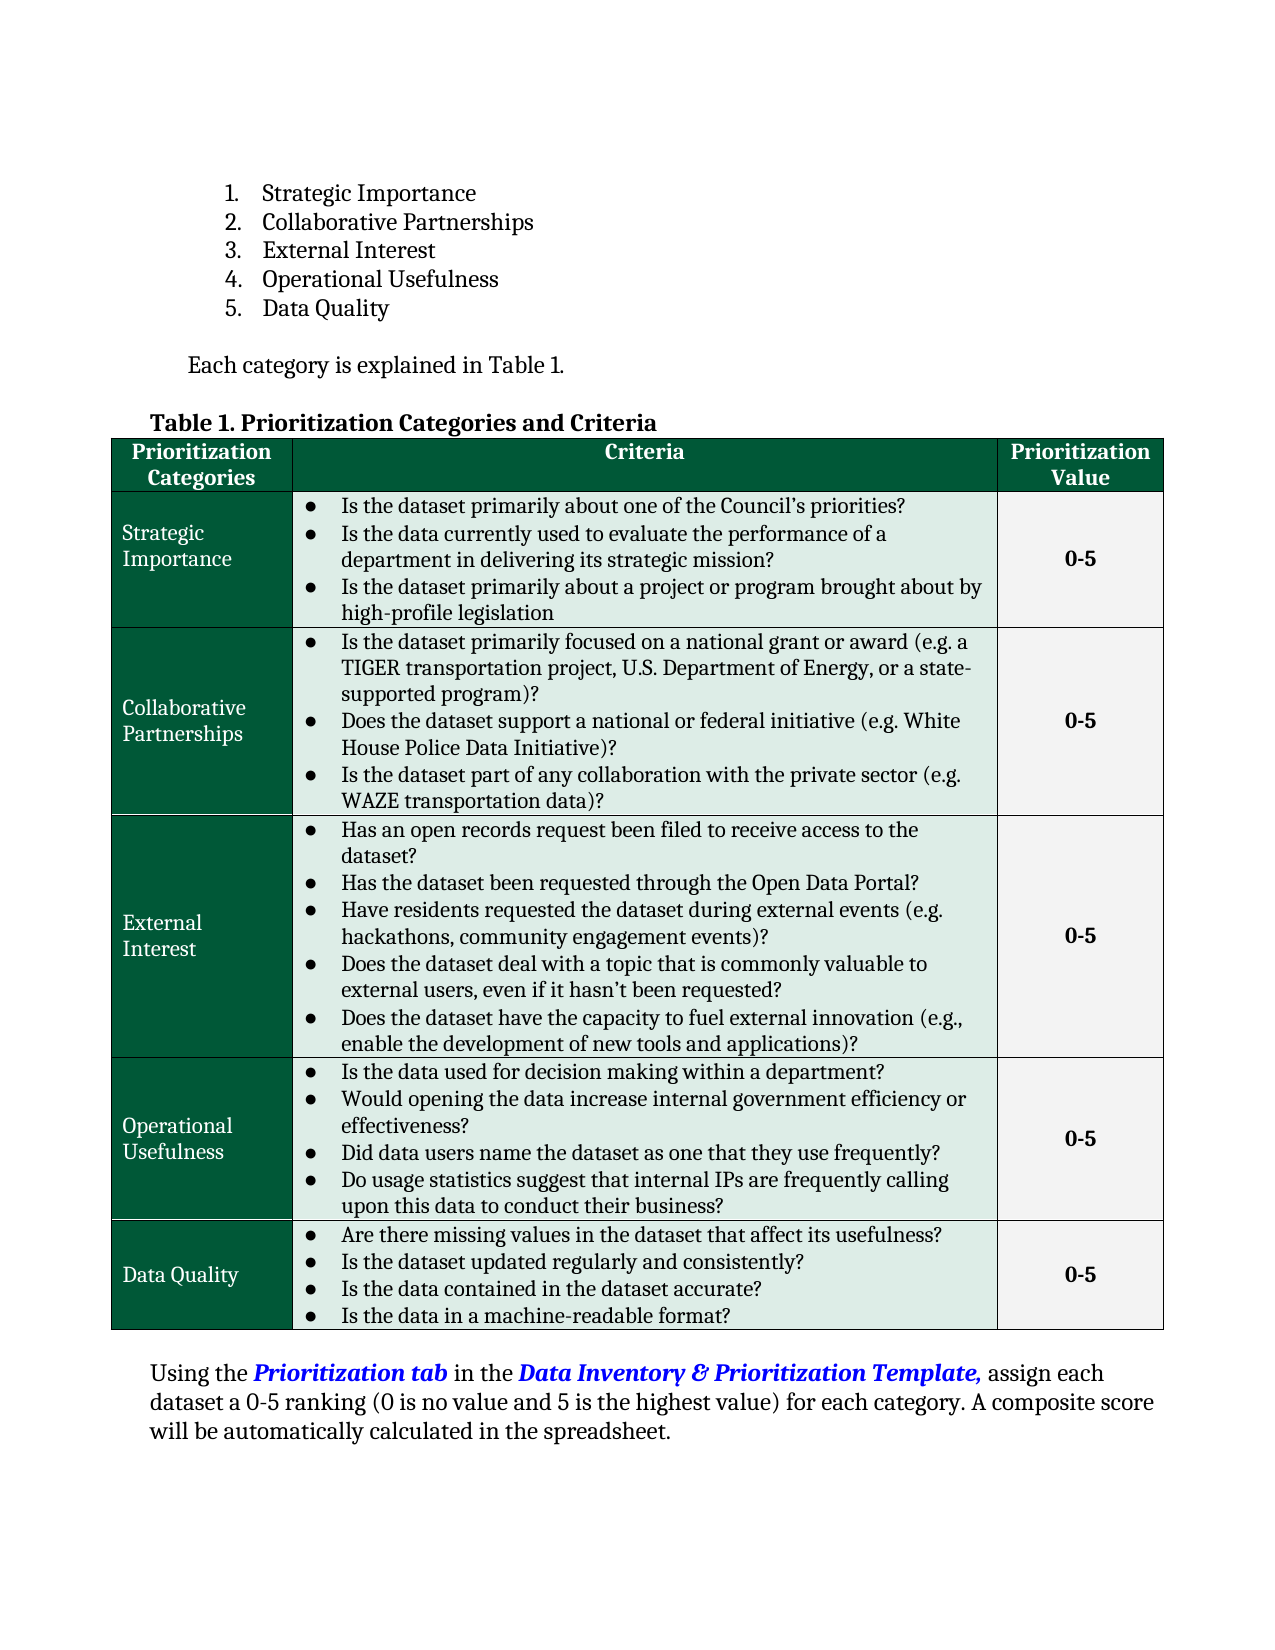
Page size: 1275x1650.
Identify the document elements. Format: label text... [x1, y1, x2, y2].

table_cell 0-5 [998, 628, 1163, 814]
table_cell Collaborative Partnerships [112, 628, 292, 814]
table_cell 0-5 [998, 1221, 1163, 1329]
text Table 1. Prioritization Categories and Criteria [150, 409, 1162, 437]
text Using the Prioritization tab in the Data Inventory & Prioritization Template, assign each dataset a 0-5 ranking (0 is no value and 5 is the highest value) for each category. A composite score will be automatically calculated in the spreadsheet. [150, 1359, 1162, 1445]
table_cell Is the dataset primarily focused on a national grant or award (e.g. a TIGER transportation project, U.S. Department of Energy, or a state-supported program)? Does the dataset support a national or federal initiative (e.g. White House Police Data Initiative)? Is the dataset part of any collaboration with the private sector (e.g. WAZE transportation data)? [293, 628, 997, 814]
list External Interest [225, 236, 1162, 265]
table_cell Strategic Importance [112, 492, 292, 627]
table_header Prioritization Value [998, 439, 1163, 491]
table_cell 0-5 [998, 816, 1163, 1057]
table_header Prioritization Categories [112, 439, 292, 491]
list Strategic Importance [225, 179, 1162, 207]
table_header Criteria [293, 439, 997, 491]
table_cell Operational Usefulness [112, 1058, 292, 1219]
table_cell Is the data used for decision making within a department? Would opening the data increase internal government efficiency or effectiveness? Did data users name the dataset as one that they use frequently? Do usage statistics suggest that internal IPs are frequently calling upon this data to conduct their business? [293, 1058, 997, 1219]
table_cell 0-5 [998, 1058, 1163, 1219]
list Collaborative Partnerships [225, 207, 1162, 236]
text Each category is explained in Table 1. [187, 351, 1162, 380]
table_cell Are there missing values in the dataset that affect its usefulness? Is the dataset updated regularly and consistently? Is the data contained in the dataset accurate? Is the data in a machine-readable format? [293, 1221, 997, 1329]
table_cell 0-5 [998, 492, 1163, 627]
list Data Quality [225, 294, 1162, 322]
list Operational Usefulness [225, 265, 1162, 294]
table_cell Data Quality [112, 1221, 292, 1329]
table_cell Has an open records request been filed to receive access to the dataset? Has the dataset been requested through the Open Data Portal? Have residents requested the dataset during external events (e.g. hackathons, community engagement events)? Does the dataset deal with a topic that is commonly valuable to external users, even if it hasn’t been requested? Does the dataset have the capacity to fuel external innovation (e.g., enable the development of new tools and applications)? [293, 816, 997, 1057]
table_cell Is the dataset primarily about one of the Council’s priorities? Is the data currently used to evaluate the performance of a department in delivering its strategic mission? Is the dataset primarily about a project or program brought about by high-profile legislation [293, 492, 997, 627]
table_cell External Interest [112, 816, 292, 1057]
